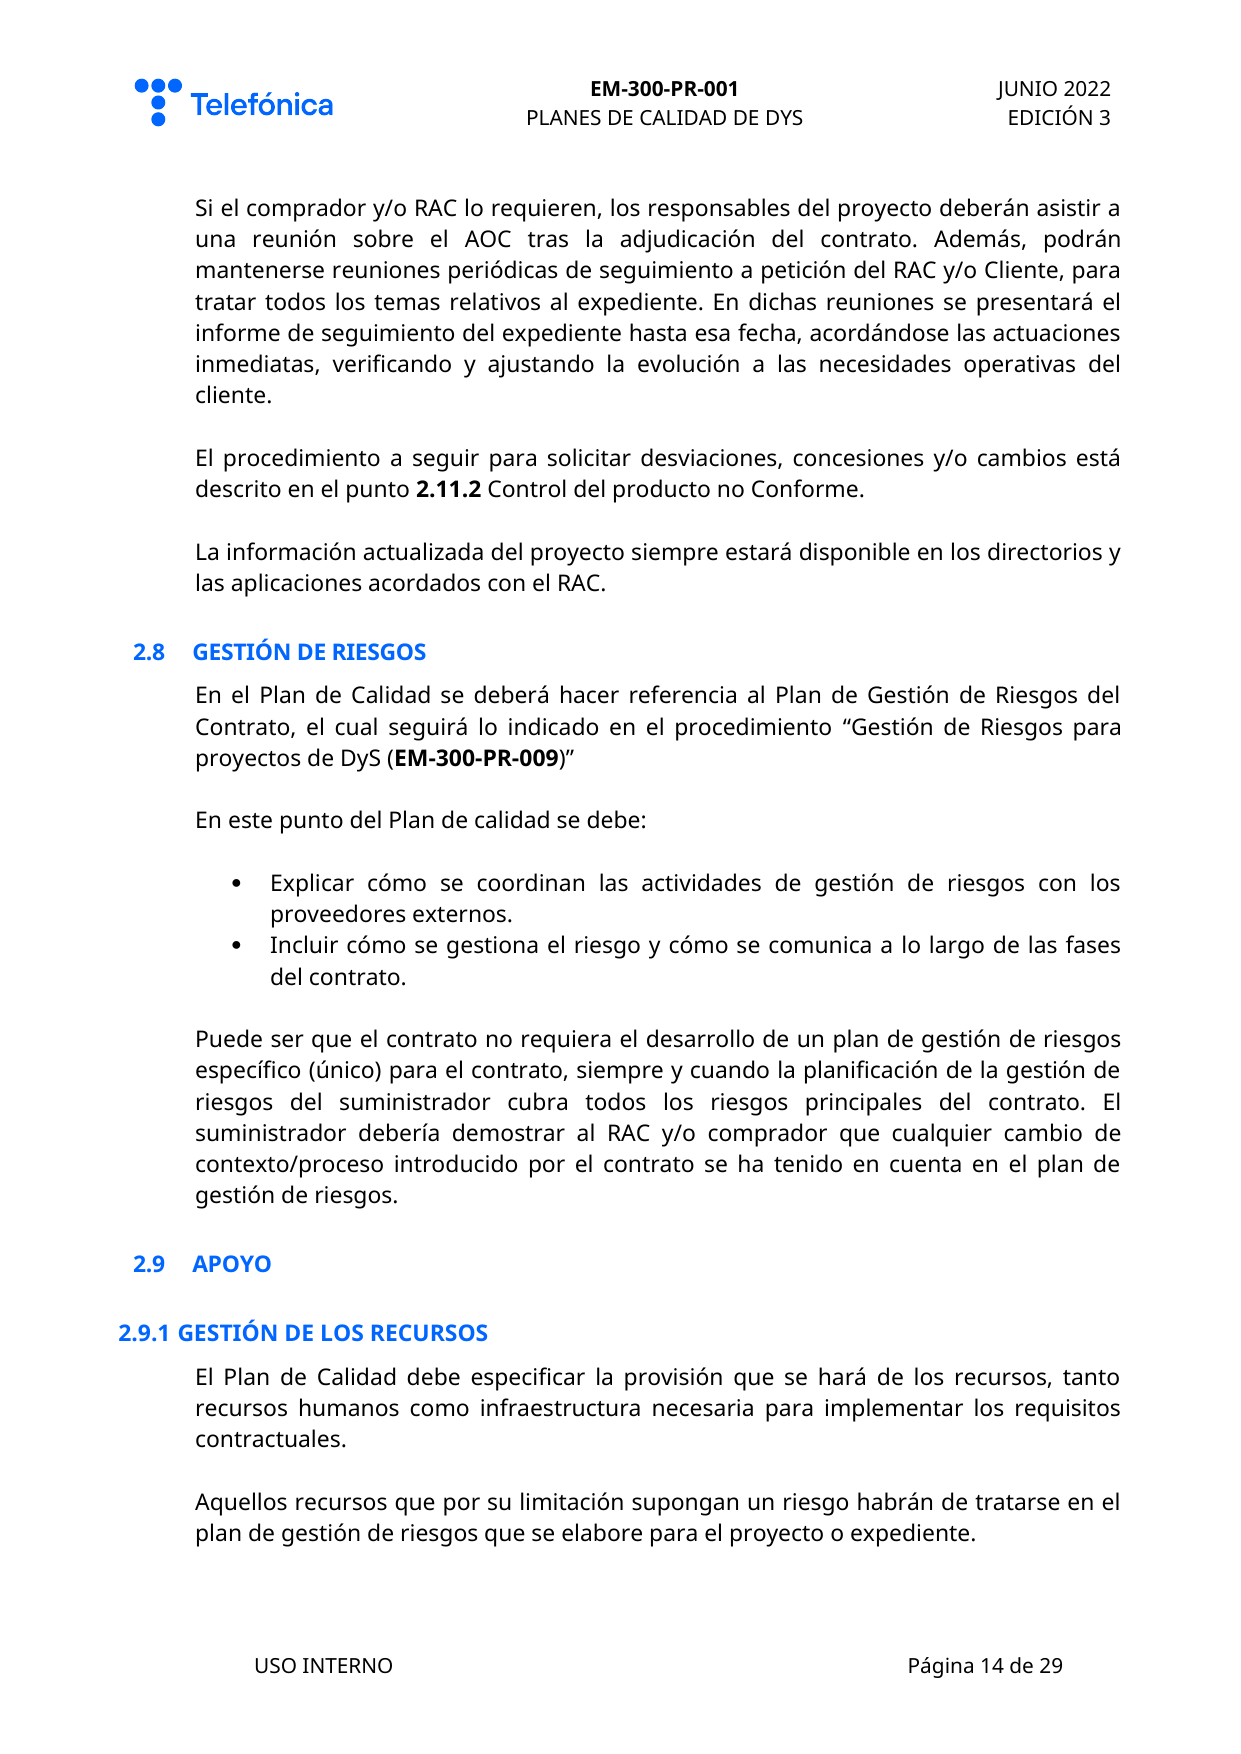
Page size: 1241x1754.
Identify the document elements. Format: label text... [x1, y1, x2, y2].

text En el Plan de Calidad se deberá hacer referencia al Plan de Gestión de Riesgos del Contrato, el cual seguirá lo indicado en el procedimiento “Gestión de Riesgos para proyectos de DyS (EM-300-PR-009)” [195, 679, 1122, 773]
text La información actualizada del proyecto siempre estará disponible en los directorios y las aplicaciones acordados con el RAC. [195, 536, 1122, 598]
text El procedimiento a seguir para solicitar desviaciones, concesiones y/o cambios está descrito en el punto 2.11.2 Control del producto no Conforme. [195, 442, 1122, 504]
picture [129, 73, 338, 133]
text Aquellos recursos que por su limitación supongan un riesgo habrán de tratarse en el plan de gestión de riesgos que se elabore para el proyecto o expediente. [195, 1486, 1122, 1548]
subtitle Gestión de los recursos [118, 1317, 1122, 1348]
subtitle Gestión de riesgos [133, 636, 1122, 667]
text En este punto del Plan de calidad se debe: [195, 804, 1122, 836]
text Puede ser que el contrato no requiera el desarrollo de un plan de gestión de riesgos específico (único) para el contrato, siempre y cuando la planificación de la gestión de riesgos del suministrador cubra todos los riesgos principales del contrato. El suministrador debería demostrar al RAC y/o comprador que cualquier cambio de contexto/proceso introducido por el contrato se ha tenido en cuenta en el plan de gestión de riesgos. [195, 1023, 1122, 1211]
subtitle Apoyo [133, 1248, 1122, 1279]
text El Plan de Calidad debe especificar la provisión que se hará de los recursos, tanto recursos humanos como infraestructura necesaria para implementar los requisitos contractuales. [195, 1361, 1122, 1454]
list Incluir cómo se gestiona el riesgo y cómo se comunica a lo largo de las fases del contrato. [232, 929, 1122, 992]
text Si el comprador y/o RAC lo requieren, los responsables del proyecto deberán asistir a una reunión sobre el AOC tras la adjudicación del contrato. Además, podrán mantenerse reuniones periódicas de seguimiento a petición del RAC y/o Cliente, para tratar todos los temas relativos al expediente. En dichas reuniones se presentará el informe de seguimiento del expediente hasta esa fecha, acordándose las actuaciones inmediatas, verificando y ajustando la evolución a las necesidades operativas del cliente. [195, 192, 1122, 411]
list Explicar cómo se coordinan las actividades de gestión de riesgos con los proveedores externos. [232, 867, 1122, 929]
